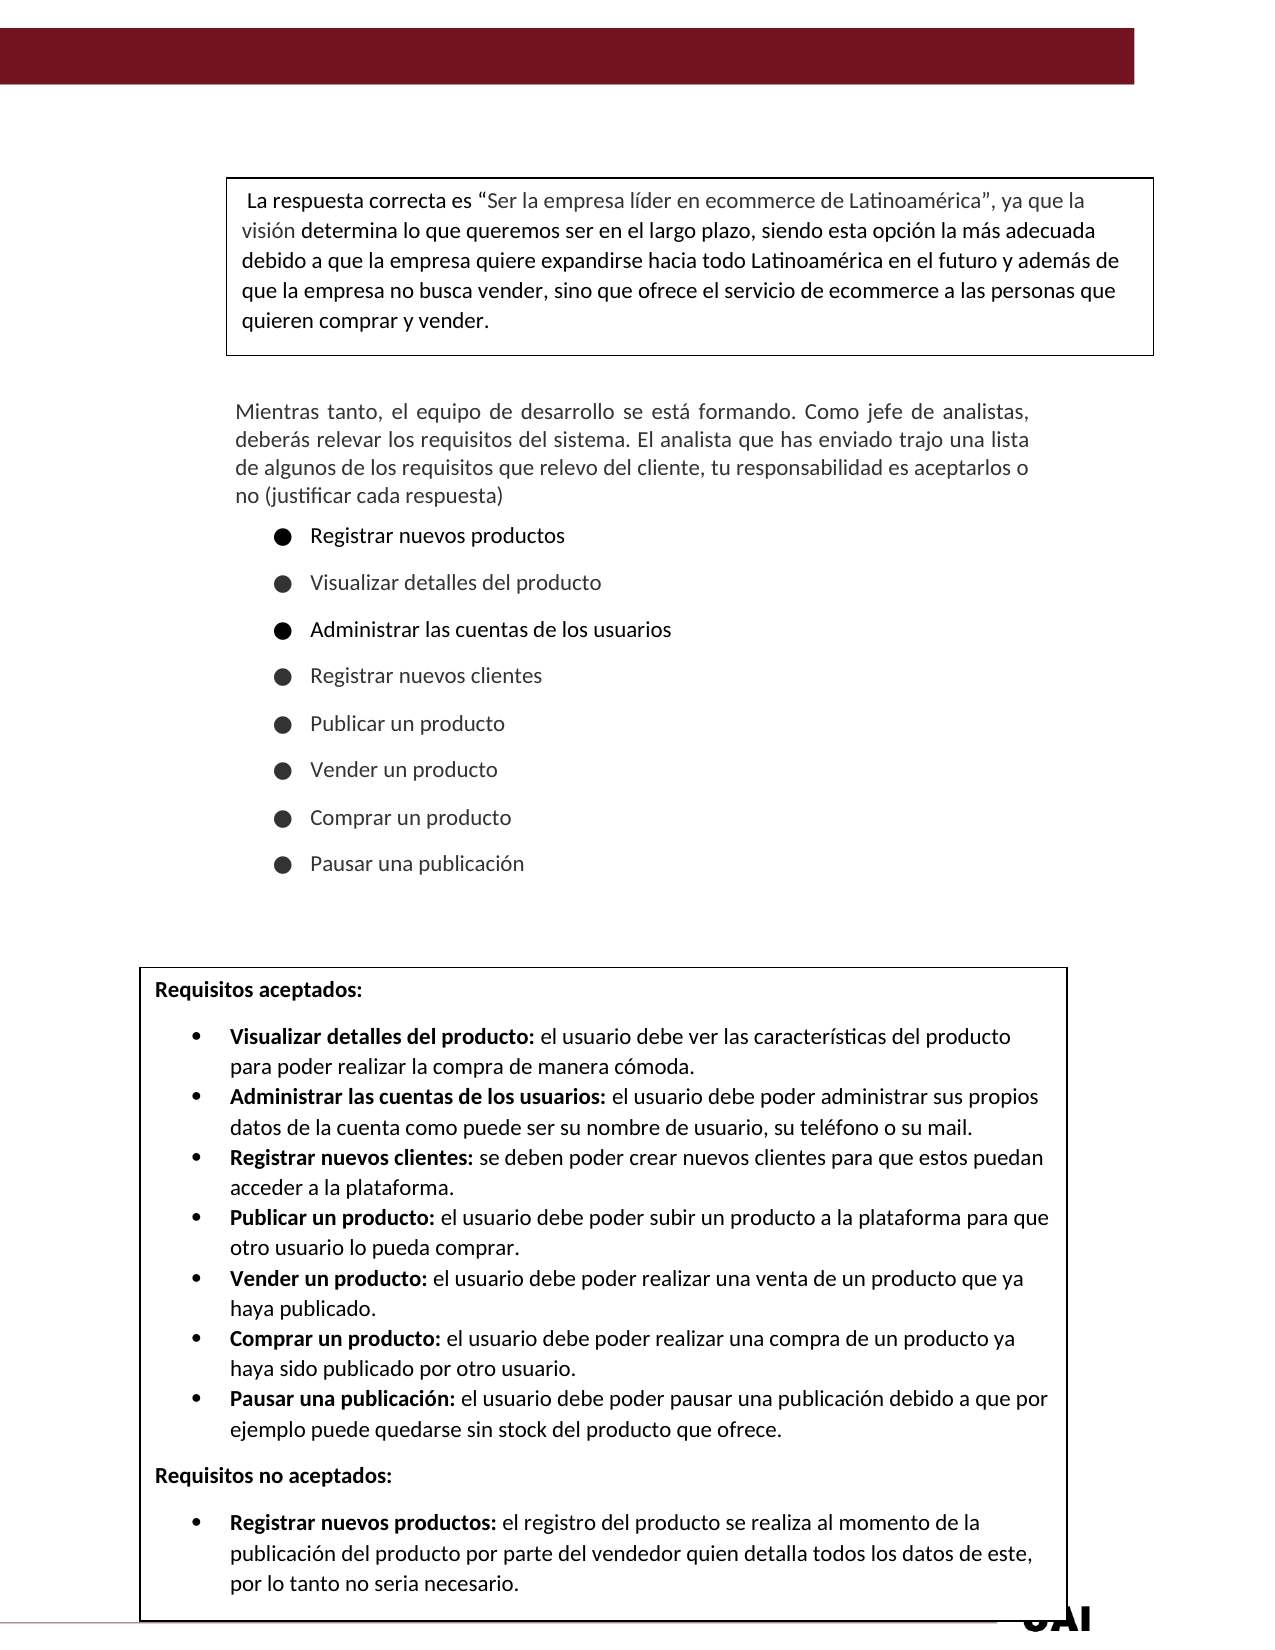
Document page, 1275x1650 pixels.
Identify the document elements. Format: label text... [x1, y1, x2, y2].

picture [0, 28, 1135, 1650]
list Publicar un producto [273, 697, 1031, 744]
list Administrar las cuentas de los usuarios [273, 603, 1031, 650]
list Registrar nuevos productos [273, 509, 1031, 556]
list Pausar una publicación [273, 838, 1031, 885]
list Vender un producto [273, 744, 1031, 791]
list Registrar nuevos clientes [273, 650, 1031, 697]
list Visualizar detalles del producto [273, 556, 1031, 603]
list Comprar un producto [273, 791, 1031, 838]
text Mientras tanto, el equipo de desarrollo se está formando. Como jefe de analistas, deberás relevar los requisitos del sistema. El analista que has enviado trajo una lista de algunos de los requisitos que relevo del cliente, tu responsabilidad es aceptarlos o no (justificar cada respuesta) [235, 397, 1031, 509]
